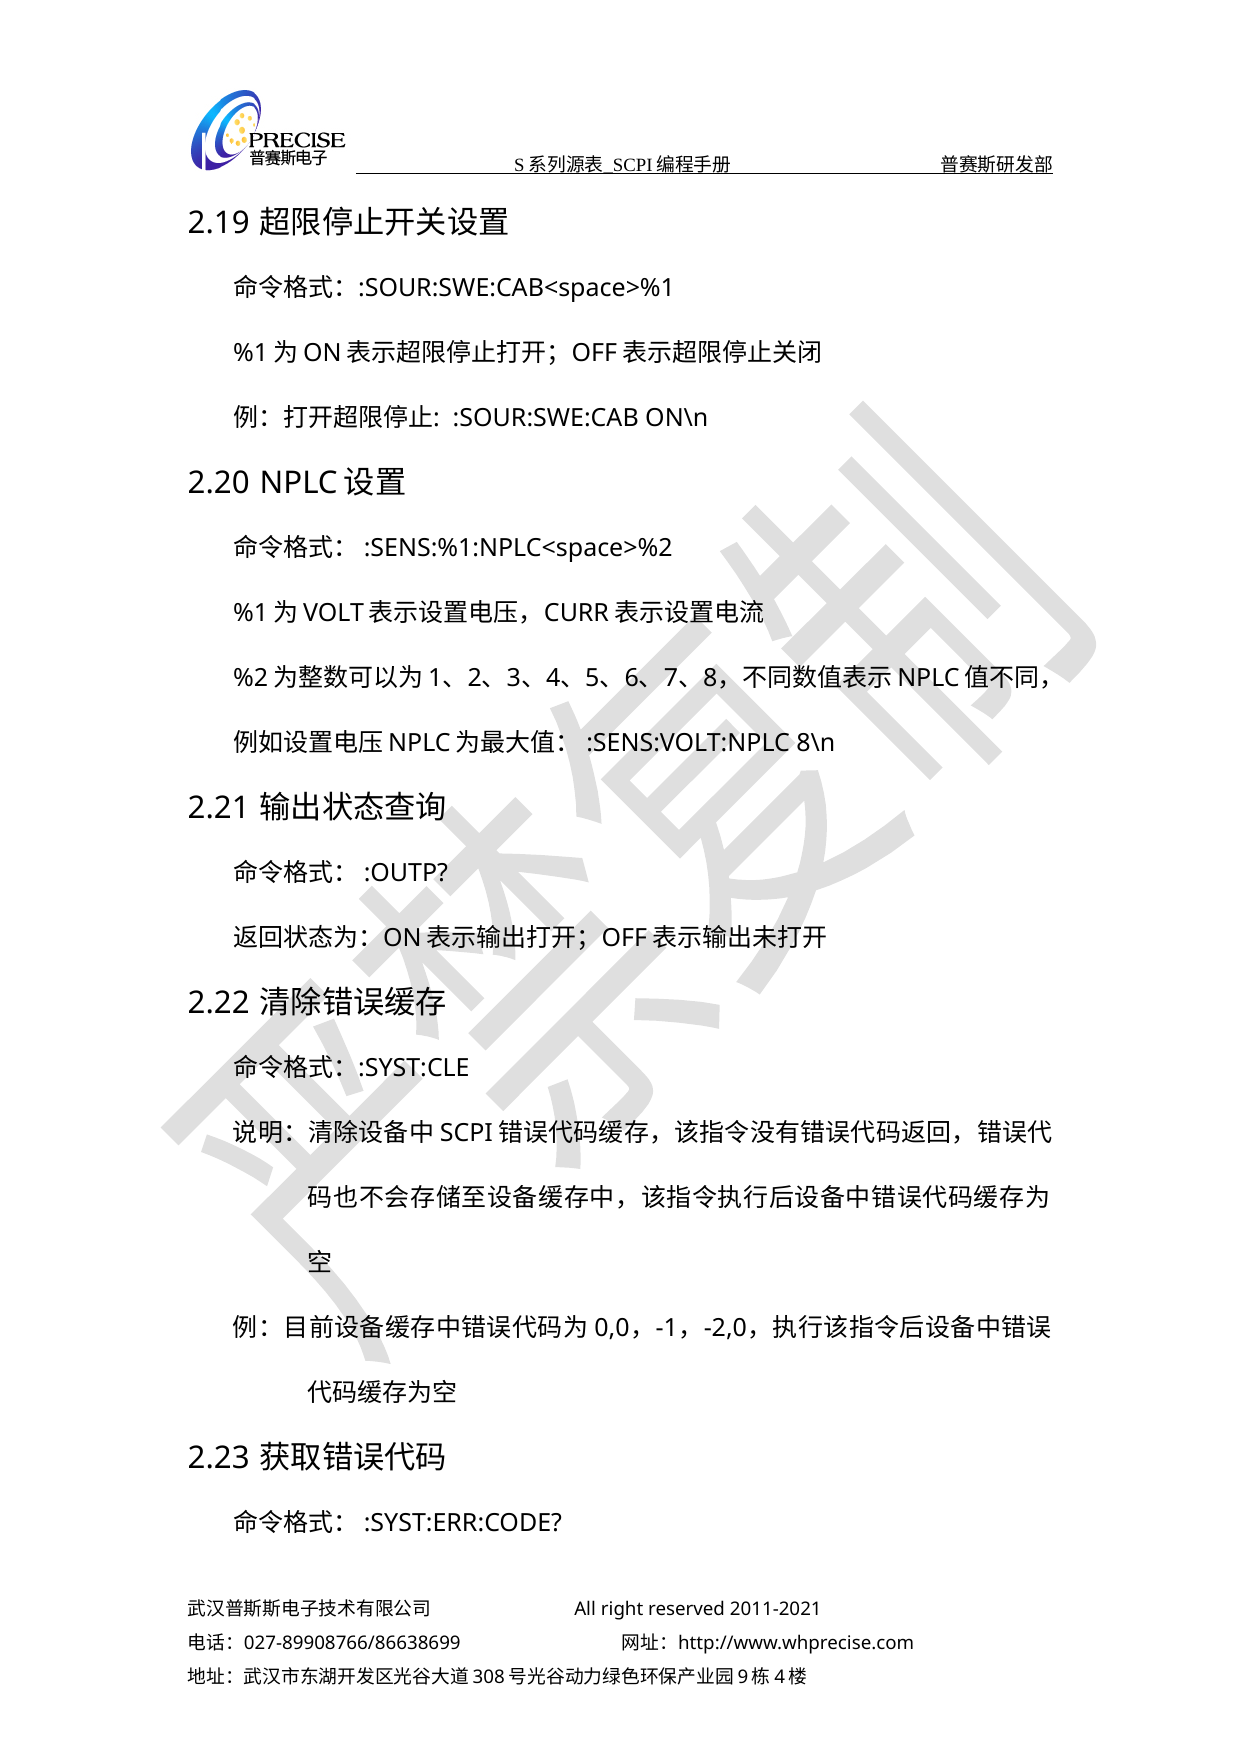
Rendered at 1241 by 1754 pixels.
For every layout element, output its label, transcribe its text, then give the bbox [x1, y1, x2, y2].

list 输出状态查询 [187, 773, 1053, 838]
text 命令格式：:SOUR:SWE:CAB<space>%1 [187, 253, 1053, 318]
text 命令格式： :OUTP? [187, 838, 1053, 903]
list NPLC设置 [187, 448, 1053, 513]
list 清除错误缓存 [187, 968, 1053, 1033]
list 获取错误代码 [187, 1423, 1053, 1488]
text 说明：清除设备中SCPI错误代码缓存，该指令没有错误代码返回，错误代码也不会存储至设备缓存中，该指令执行后设备中错误代码缓存为空 [233, 1098, 1053, 1293]
text 例：打开超限停止: :SOUR:SWE:CAB ON\n [187, 383, 1053, 448]
text %1为ON表示超限停止打开；OFF表示超限停止关闭 [187, 318, 1053, 383]
text 命令格式：:SYST:CLE [187, 1033, 1053, 1098]
list 超限停止开关设置 [187, 188, 1053, 253]
text 命令格式： :SENS:%1:NPLC<space>%2 [187, 513, 1053, 578]
text 命令格式： :SYST:ERR:CODE? [187, 1488, 1053, 1553]
text %2为整数可以为1、2、3、4、5、6、7、8，不同数值表示NPLC值不同， [187, 643, 1053, 708]
text %1为VOLT表示设置电压，CURR表示设置电流 [187, 578, 1053, 643]
text 例：目前设备缓存中错误代码为0,0，-1，-2,0，执行该指令后设备中错误代码缓存为空 [233, 1293, 1053, 1423]
text 返回状态为：ON表示输出打开；OFF表示输出未打开 [187, 903, 1053, 968]
text 例如设置电压NPLC为最大值： :SENS:VOLT:NPLC 8\n [187, 708, 1053, 773]
picture [187, 88, 356, 172]
